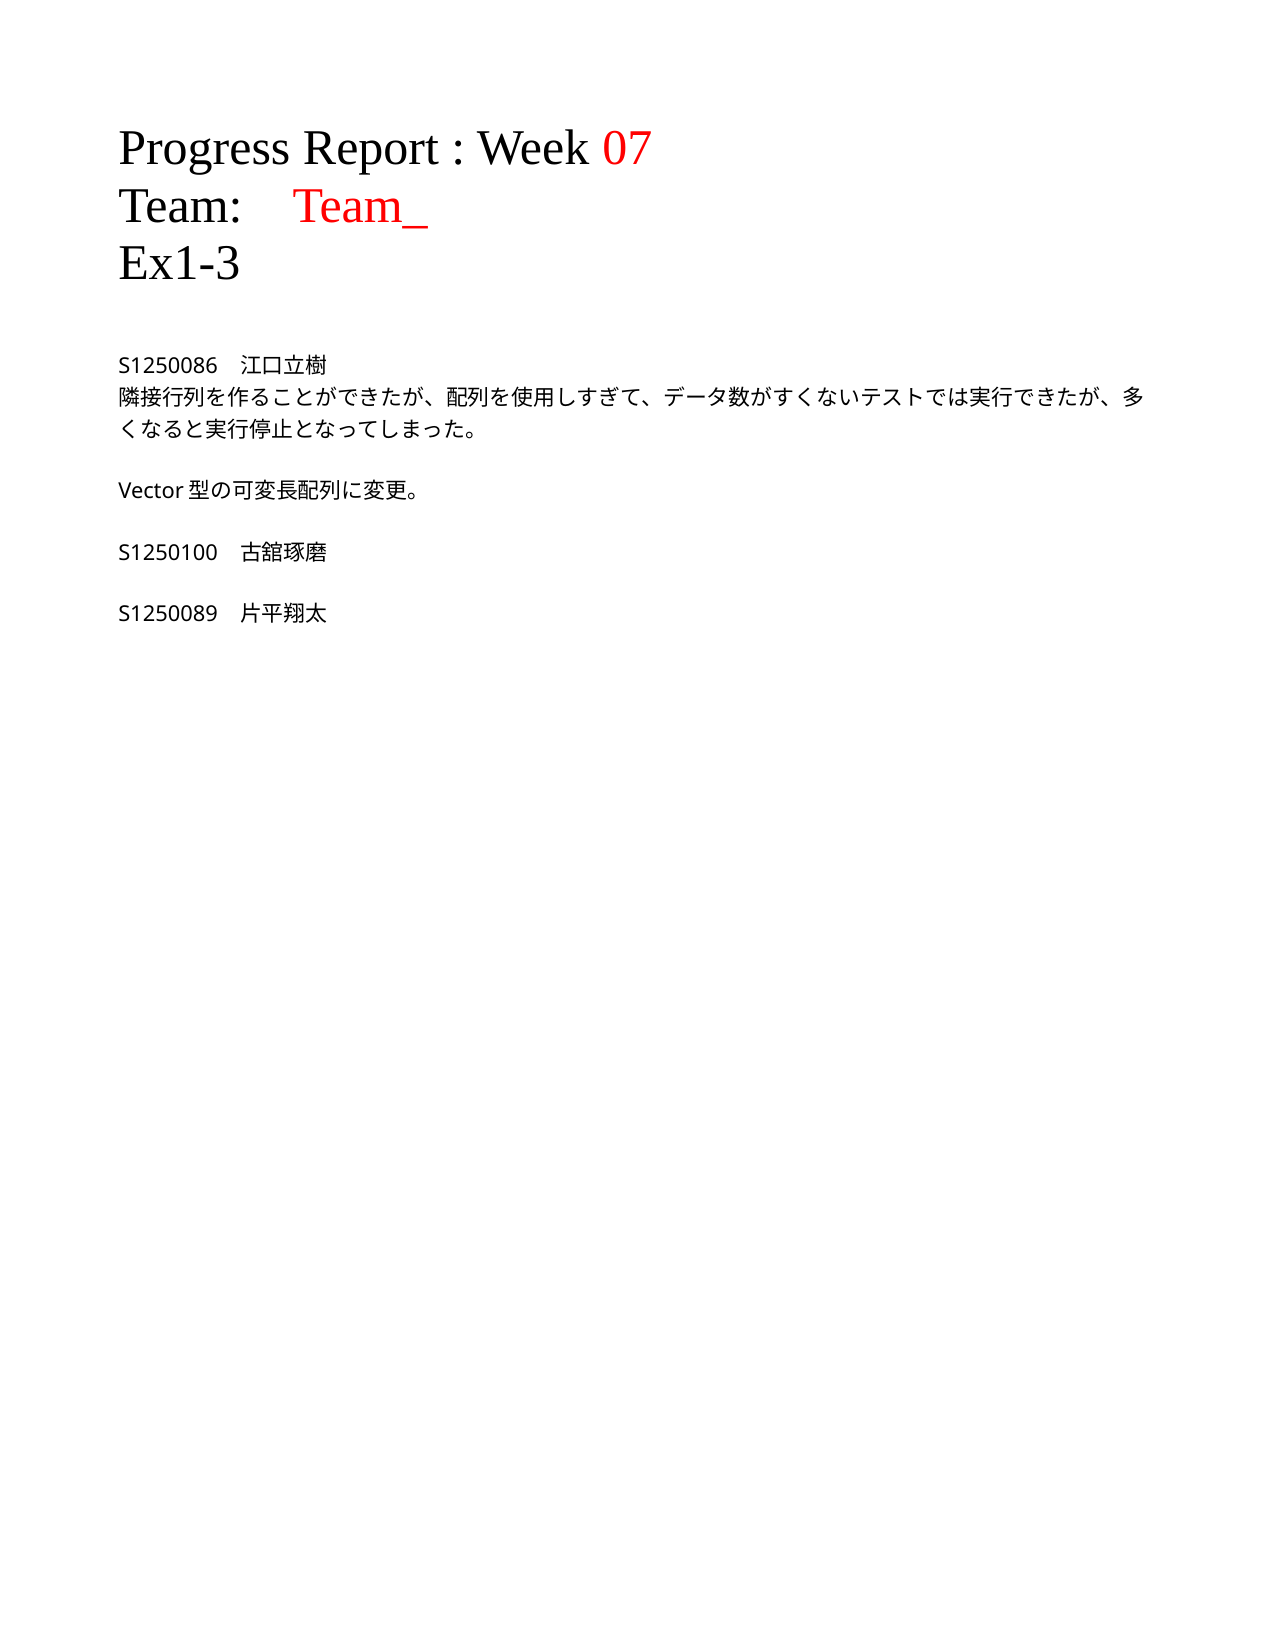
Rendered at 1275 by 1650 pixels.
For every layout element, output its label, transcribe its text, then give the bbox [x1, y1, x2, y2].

text 隣接行列を作ることができたが、配列を使用しすぎて、データ数がすくないテストでは実行できたが、多くなると実行停止となってしまった。 [118, 380, 1157, 443]
text S1250100 古舘琢磨 [118, 534, 1157, 566]
text Vector型の可変長配列に変更。 [118, 473, 1157, 505]
text Team: Team_ [118, 176, 1157, 233]
text Progress Report : Week 07 [118, 118, 1157, 176]
text S1250089 片平翔太 [118, 596, 1157, 628]
text S1250086 江口立樹 [118, 348, 1157, 380]
text Ex1-3 [118, 233, 1157, 291]
